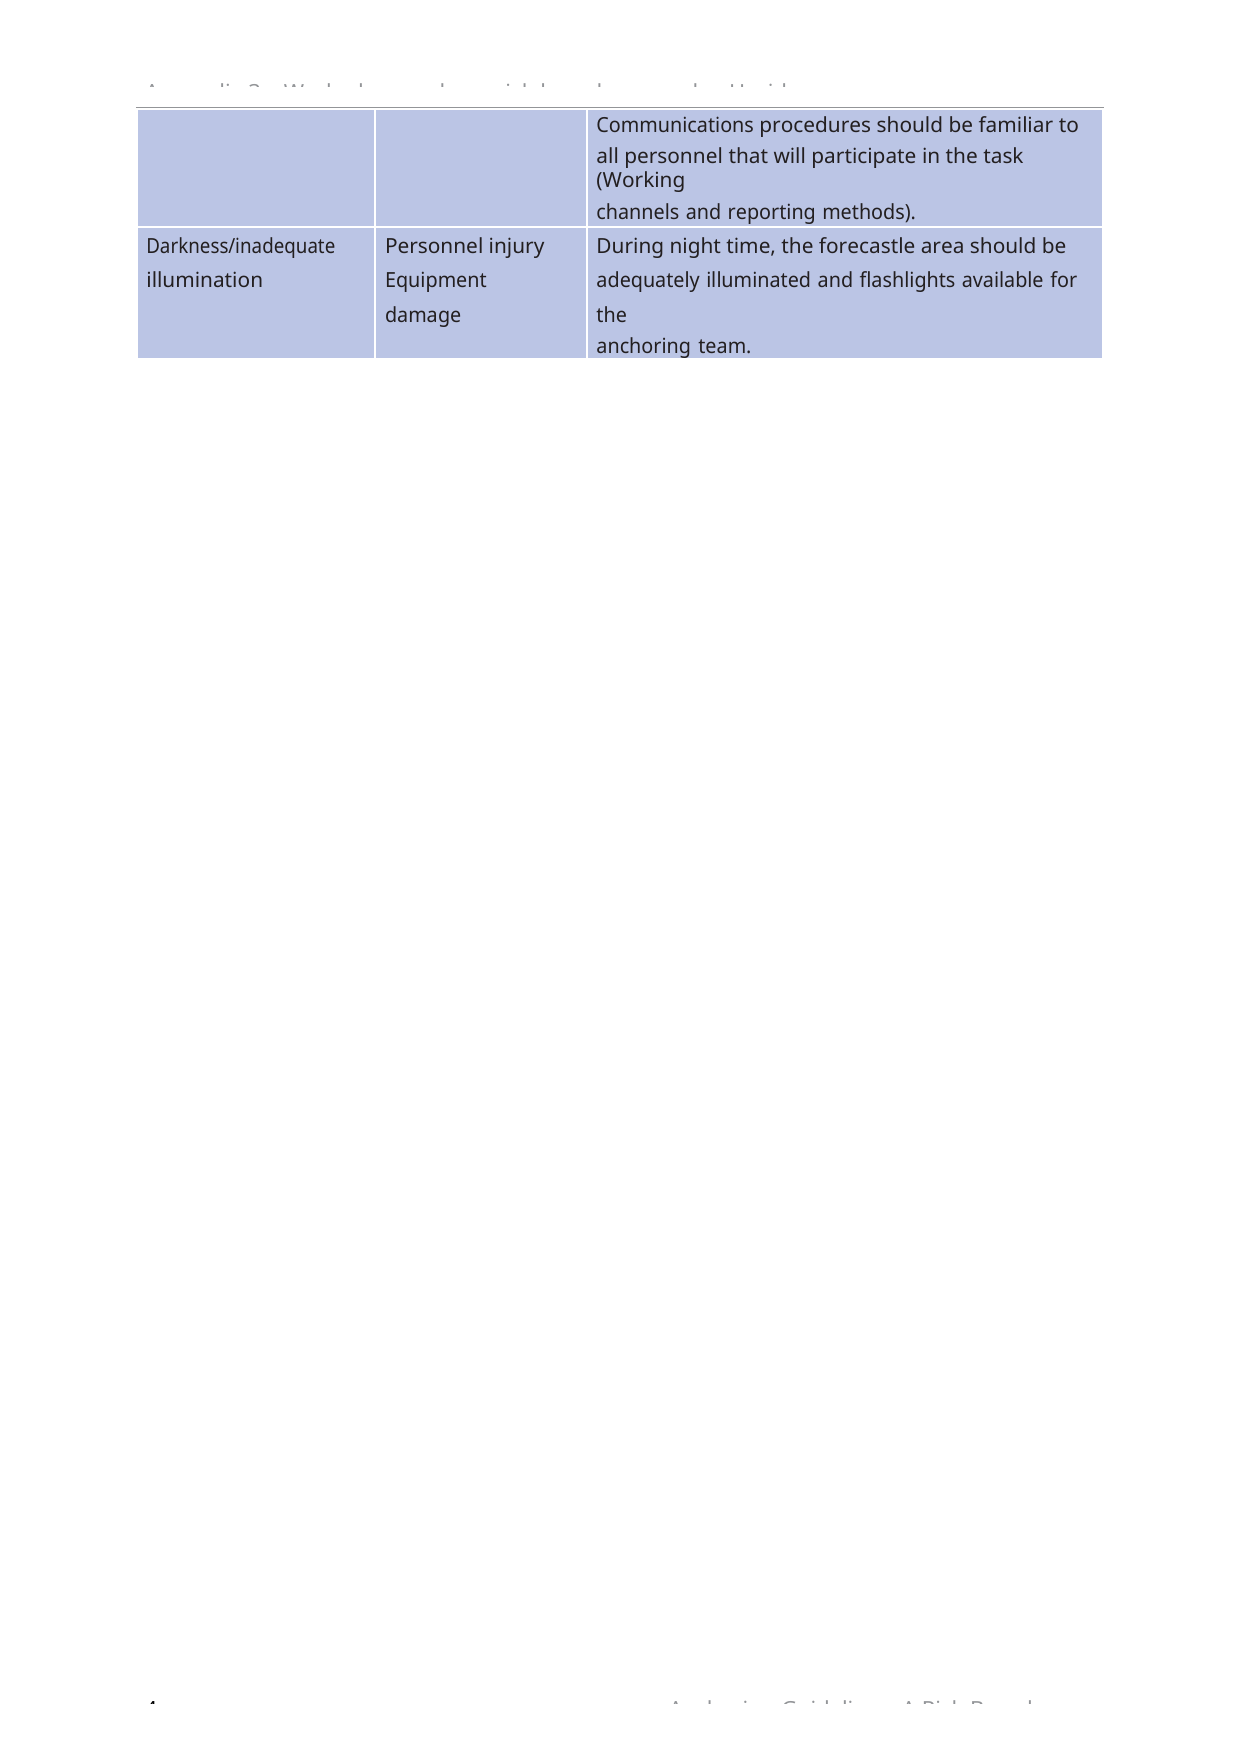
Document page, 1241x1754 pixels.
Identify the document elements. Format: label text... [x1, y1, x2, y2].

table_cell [138, 110, 374, 226]
table_cell Personnel injury Equipment damage [376, 228, 586, 358]
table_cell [588, 110, 1102, 226]
table_cell During night time, the forecastle area should be adequately illuminated and flashlights available for the anchoring team. [588, 228, 1102, 358]
table_cell Darkness/inadequate illumination [138, 228, 374, 358]
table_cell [376, 110, 586, 226]
